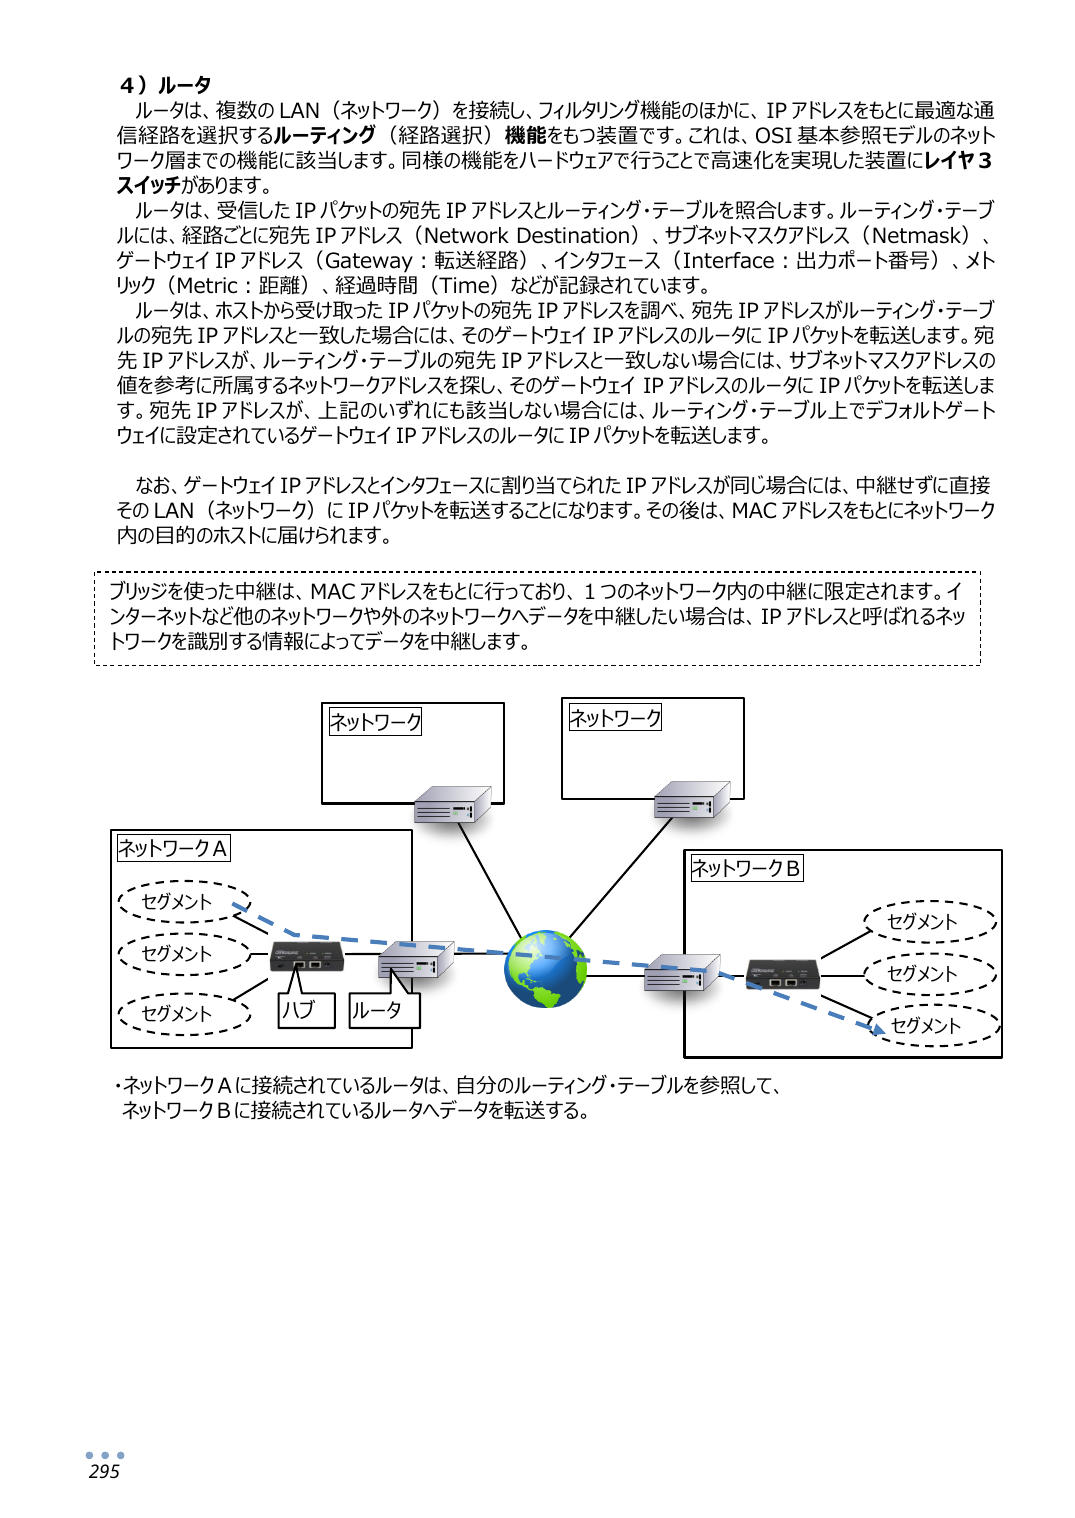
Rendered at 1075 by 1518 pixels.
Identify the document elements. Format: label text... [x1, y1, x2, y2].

picture [405, 755, 498, 881]
picture [645, 750, 737, 876]
picture [268, 920, 345, 993]
picture [635, 923, 727, 1049]
picture [744, 938, 821, 1011]
picture [692, 855, 737, 876]
text なお、ゲートウェイIPアドレスとインタフェースに割り当てられたIPアドレスが同じ場合には、中継せずに直接そのLAN（ネットワーク）にIPパケットを転送することになります。その後は、MACアドレスをもとにネットワーク内の目的のホストに届けられます。 [117, 474, 996, 549]
picture [369, 910, 461, 1036]
text ルータは、受信したIPパケットの宛先IPアドレスとルーティング・テーブルを照合します。ルーティング・テーブルには、経路ごとに宛先IPアドレス（Network Destination）、サブネットマスクアドレス（Netmask）、ゲートウェイIPアドレス（Gateway：転送経路）、インタフェース（Interface：出力ポート番号）、メトリック（Metric：距離）、経過時間（Time）などが記録されています。 [117, 199, 996, 299]
subtitle ４）ルータ [98, 74, 996, 99]
text ルータは、複数のLAN（ネットワーク）を接続し、フィルタリング機能のほかに、IPアドレスをもとに最適な通信経路を選択するルーティング（経路選択）機能をもつ装置です。これは、OSI基本参照モデルのネットワーク層までの機能に該当します。同様の機能をハードウェアで行うことで高速化を実現した装置にレイヤ３スイッチがあります。 [117, 99, 996, 199]
picture [504, 930, 587, 1008]
text ルータは、ホストから受け取ったIPパケットの宛先IPアドレスを調べ、宛先IPアドレスがルーティング・テーブルの宛先IPアドレスと一致した場合には、そのゲートウェイIPアドレスのルータにIPパケットを転送します。宛先IPアドレスが、ルーティング・テーブルの宛先IPアドレスと一致しない場合には、サブネットマスクアドレスの値を参考に所属するネットワークアドレスを探し、そのゲートウェイIPアドレスのルータにIPパケットを転送します。宛先IPアドレスが、上記のいずれにも該当しない場合には、ルーティング・テーブル上でデフォルトゲートウェイに設定されているゲートウェイIPアドレスのルータにIPパケットを転送します。 [117, 299, 996, 449]
